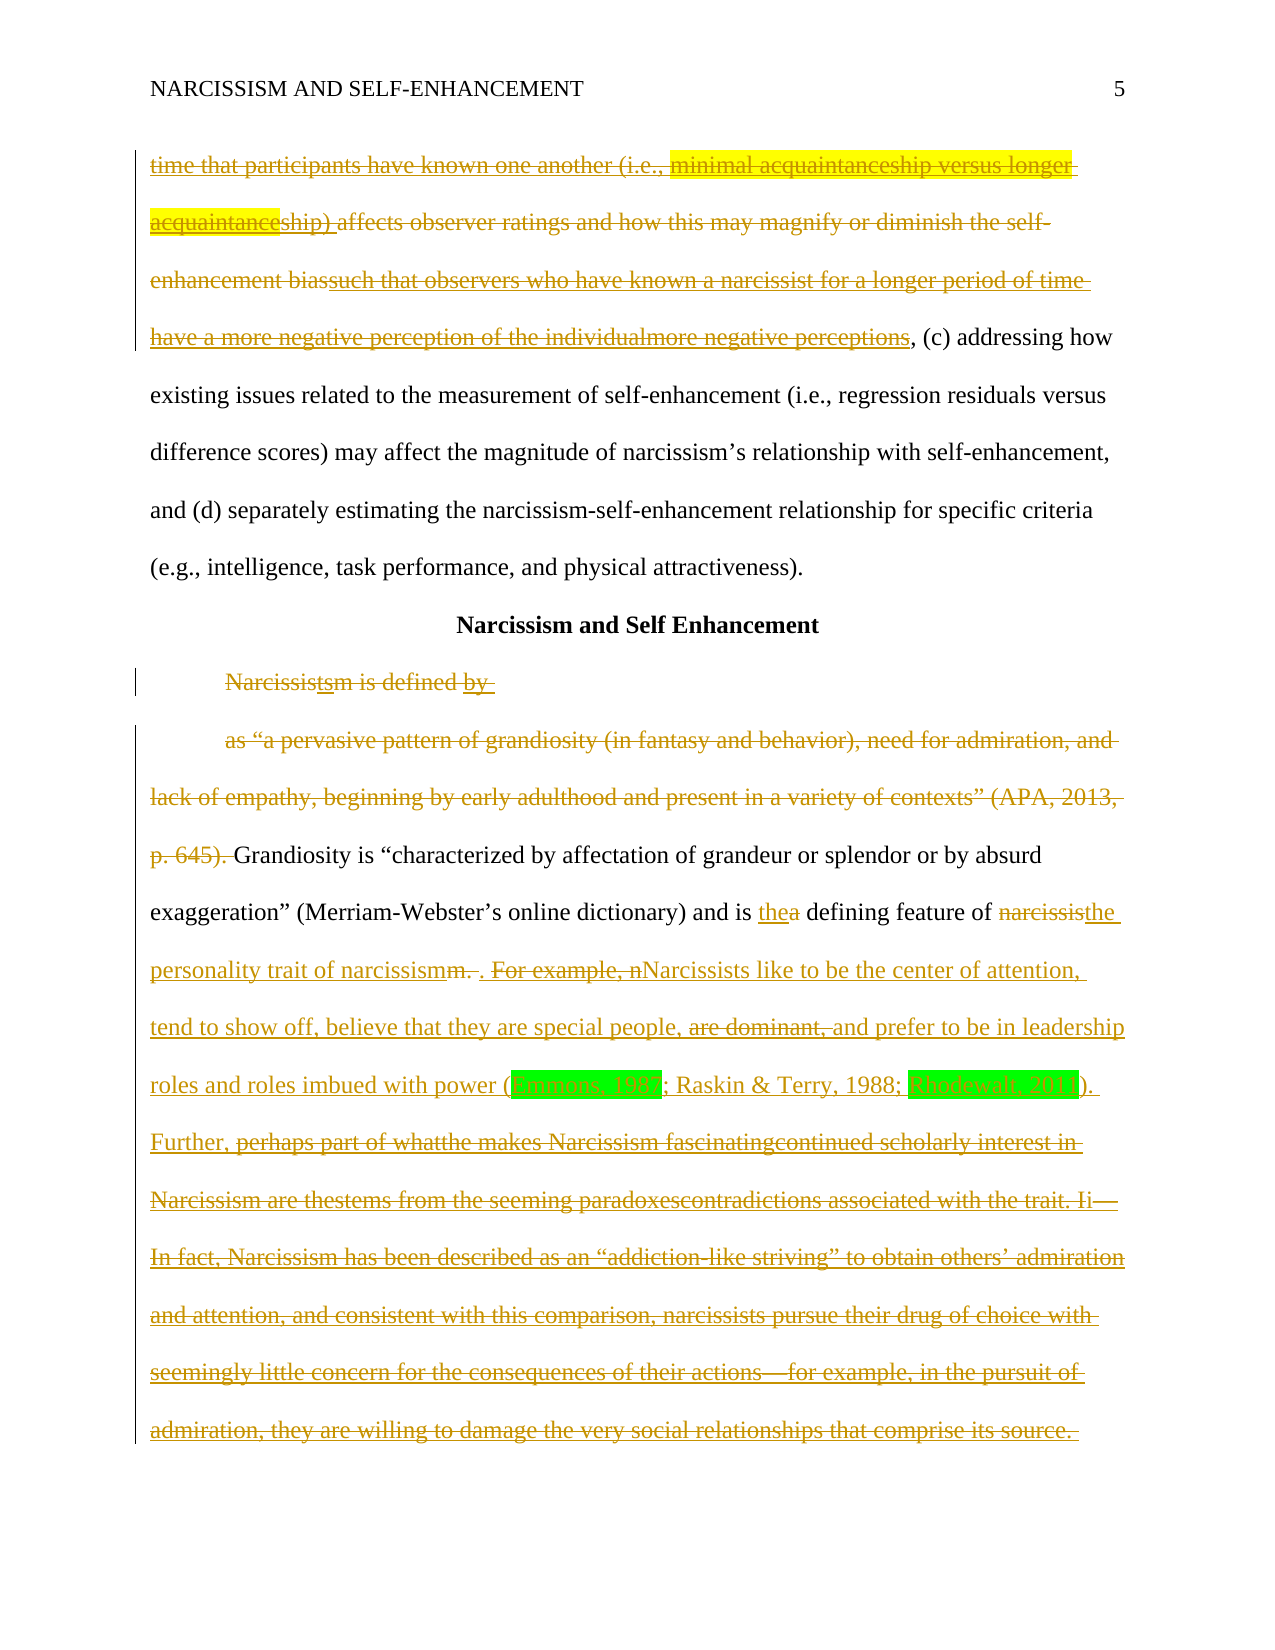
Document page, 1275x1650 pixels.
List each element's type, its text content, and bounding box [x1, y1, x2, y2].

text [150, 150, 1125, 581]
text Narcissism and Self Enhancement [150, 610, 1125, 639]
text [150, 1269, 1125, 1444]
